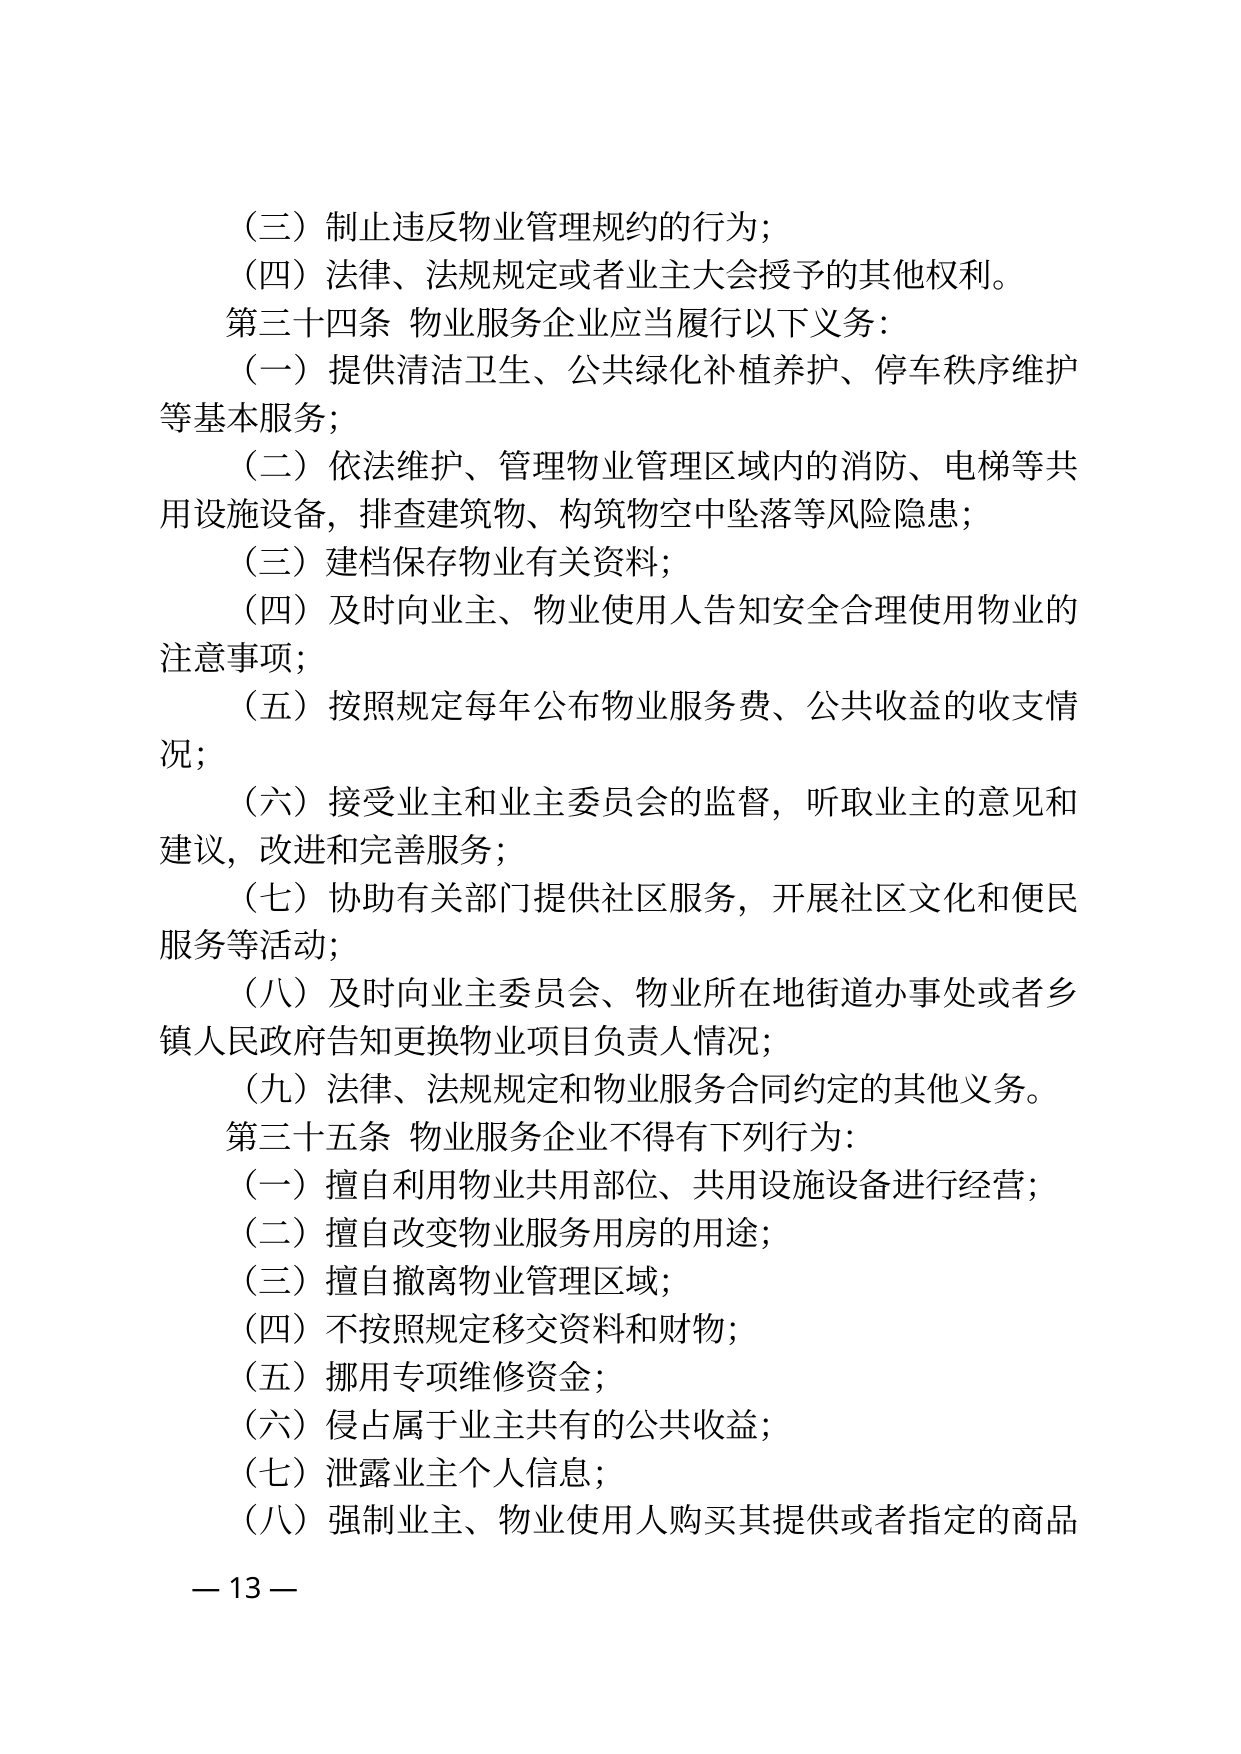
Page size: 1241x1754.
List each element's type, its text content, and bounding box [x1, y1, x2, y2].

text （四）及时向业主、物业使用人告知安全合理使用物业的注意事项； [159, 584, 1081, 680]
text （五）挪用专项维修资金； [159, 1351, 1081, 1399]
text 第三十四条 物业服务企业应当履行以下义务： [159, 297, 1081, 344]
text （九）法律、法规规定和物业服务合同约定的其他义务。 [159, 1063, 1081, 1111]
text （四）法律、法规规定或者业主大会授予的其他权利。 [159, 249, 1081, 297]
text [159, 1494, 1081, 1542]
text （一）擅自利用物业共用部位、共用设施设备进行经营； [159, 1159, 1081, 1207]
text （八）及时向业主委员会、物业所在地街道办事处或者乡镇人民政府告知更换物业项目负责人情况； [159, 967, 1081, 1063]
text （五）按照规定每年公布物业服务费、公共收益的收支情况； [159, 680, 1081, 776]
text （三）制止违反物业管理规约的行为； [159, 201, 1081, 249]
text （六）侵占属于业主共有的公共收益； [159, 1399, 1081, 1447]
text （二）依法维护、管理物业管理区域内的消防、电梯等共用设施设备，排查建筑物、构筑物空中坠落等风险隐患； [159, 440, 1081, 536]
text （三）擅自撤离物业管理区域； [159, 1255, 1081, 1303]
text 第三十五条 物业服务企业不得有下列行为： [159, 1111, 1081, 1159]
text （七）泄露业主个人信息； [159, 1447, 1081, 1494]
text （六）接受业主和业主委员会的监督，听取业主的意见和建议，改进和完善服务； [159, 776, 1081, 872]
text （三）建档保存物业有关资料； [159, 536, 1081, 584]
text （一）提供清洁卫生、公共绿化补植养护、停车秩序维护等基本服务； [159, 344, 1081, 440]
text （七）协助有关部门提供社区服务，开展社区文化和便民服务等活动； [159, 872, 1081, 967]
text （二）擅自改变物业服务用房的用途； [159, 1207, 1081, 1255]
text （四）不按照规定移交资料和财物； [159, 1303, 1081, 1351]
